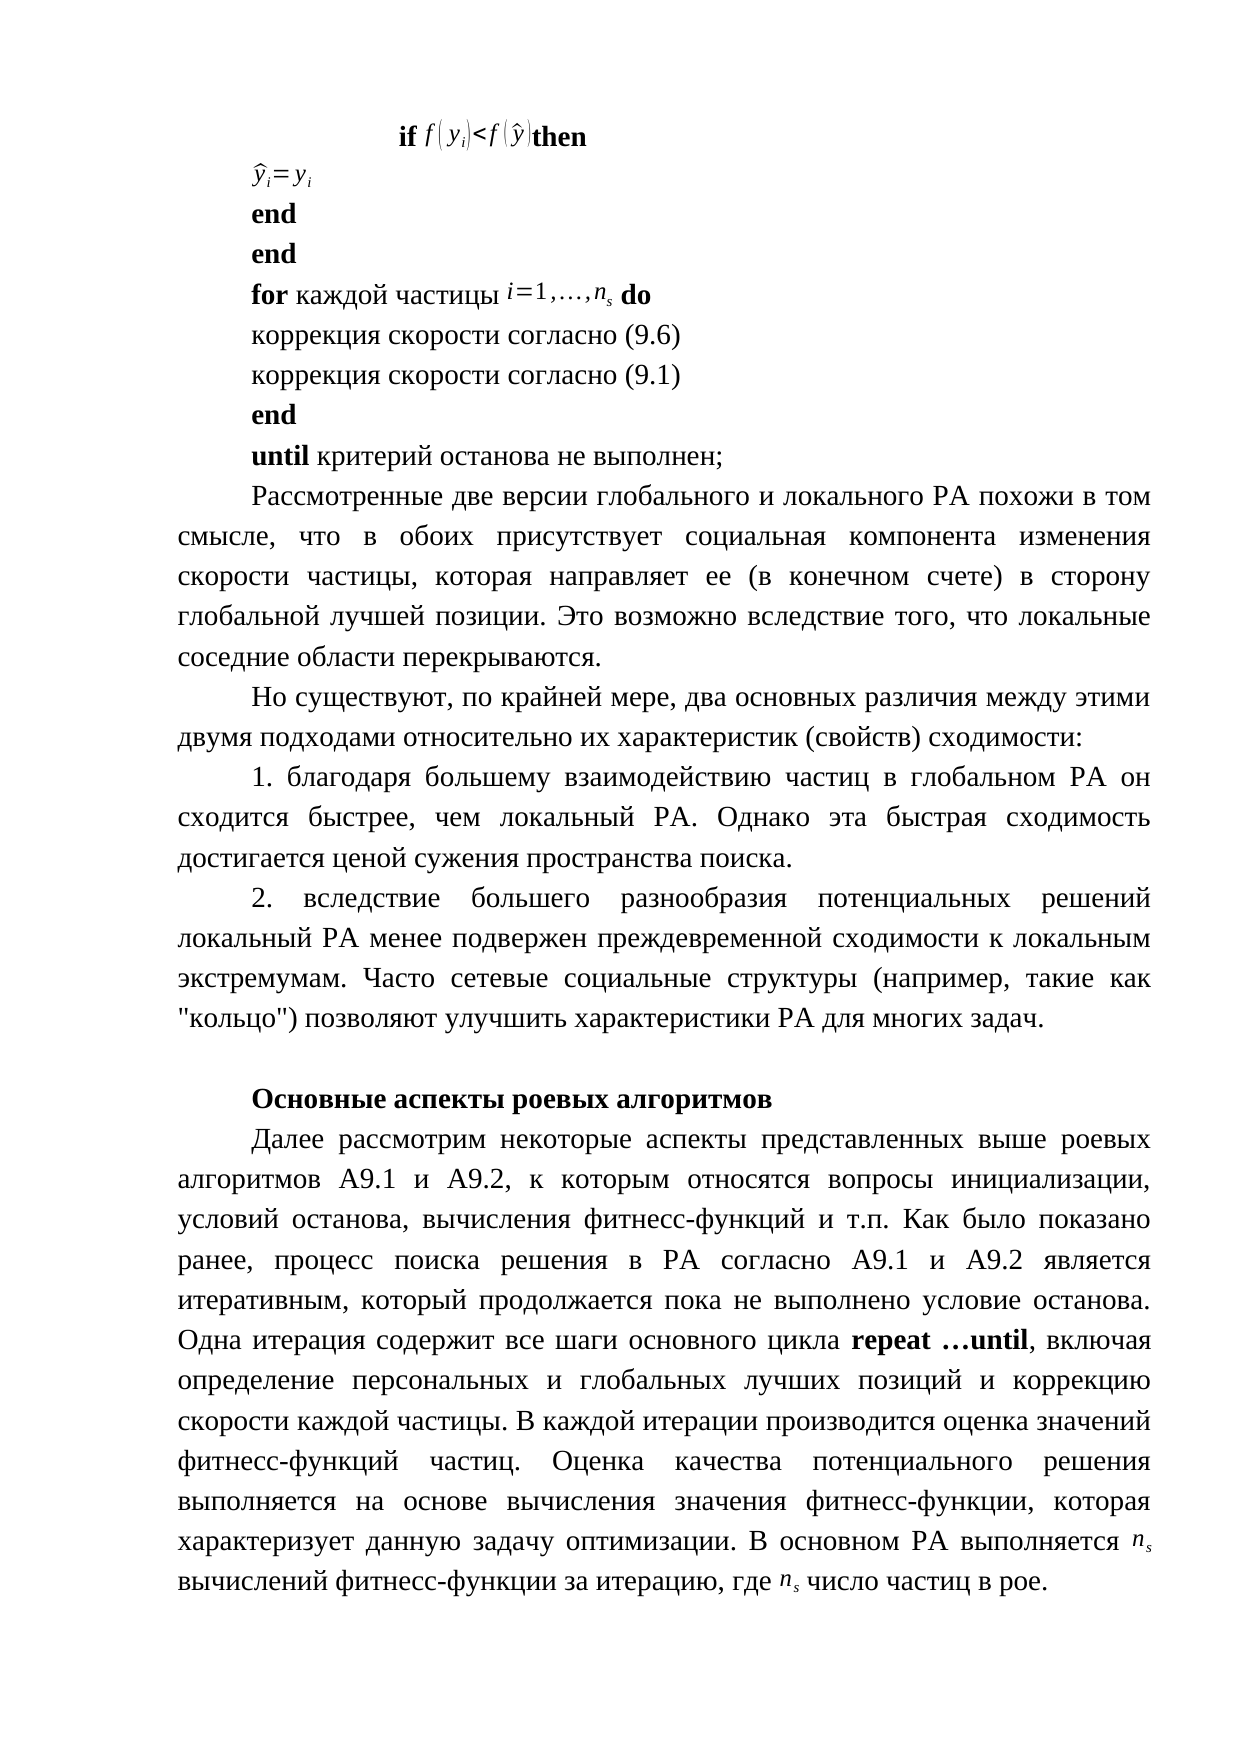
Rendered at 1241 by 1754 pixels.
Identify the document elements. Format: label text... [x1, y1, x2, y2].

text 1. благодаря большему взаимодействию частиц в глобальном РА он сходится быстрее, чем локальный РА. Однако эта быстрая сходимость достигается ценой сужения пространства поиска. [177, 759, 1152, 873]
text end [177, 397, 1152, 431]
text end [177, 237, 1152, 270]
text if then [325, 118, 1152, 153]
text 2. вследствие большего разнообразия потенциальных решений локальный РА менее подвержен преждевременной сходимости к локальным экстремумам. Часто сетевые социальные структуры (например, такие как "кольцо") позволяют улучшить характеристики РА для многих задач. [177, 880, 1152, 1034]
text коррекция скорости согласно (9.1) [177, 357, 1152, 391]
text end [177, 196, 1152, 230]
text Основные аспекты роевых алгоритмов [177, 1081, 1152, 1114]
text коррекция скорости согласно (9.6) [177, 317, 1152, 351]
text Но существуют, по крайней мере, два основных различия между этими двумя подходами относительно их характеристик (свойств) сходимости: [177, 679, 1152, 753]
text until критерий останова не выполнен; [177, 438, 1152, 471]
text for каждой частицы do [177, 277, 1152, 310]
text Далее рассмотрим некоторые аспекты представленных выше роевых алгоритмов А9.1 и А9.2, к которым относятся вопросы инициализации, условий останова, вычисления фитнесс-функций и т.п. Как было показано ранее, процесс поиска решения в РА согласно А9.1 и А9.2 является итеративным, который продолжается пока не выполнено условие останова. Одна итерация содержит все шаги основного цикла repeat …until, включая определение персональных и глобальных лучших позиций и коррекцию скорости каждой частицы. В каждой итерации производится оценка значений фитнесс-функций частиц. Оценка качества потенциального решения выполняется на основе вычисления значения фитнесс-функции, которая характеризует данную задачу оптимизации. В основном РА выполняется вычислений фитнесс-функции за итерацию, где число частиц в рое. [177, 1121, 1152, 1597]
text Рассмотренные две версии глобального и локального РА похожи в том смысле, что в обоих присутствует социальная компонента изменения скорости частицы, которая направляет ее (в конечном счете) в сторону глобальной лучшей позиции. Это возможно вследствие того, что локальные соседние области перекрываются. [177, 478, 1152, 672]
